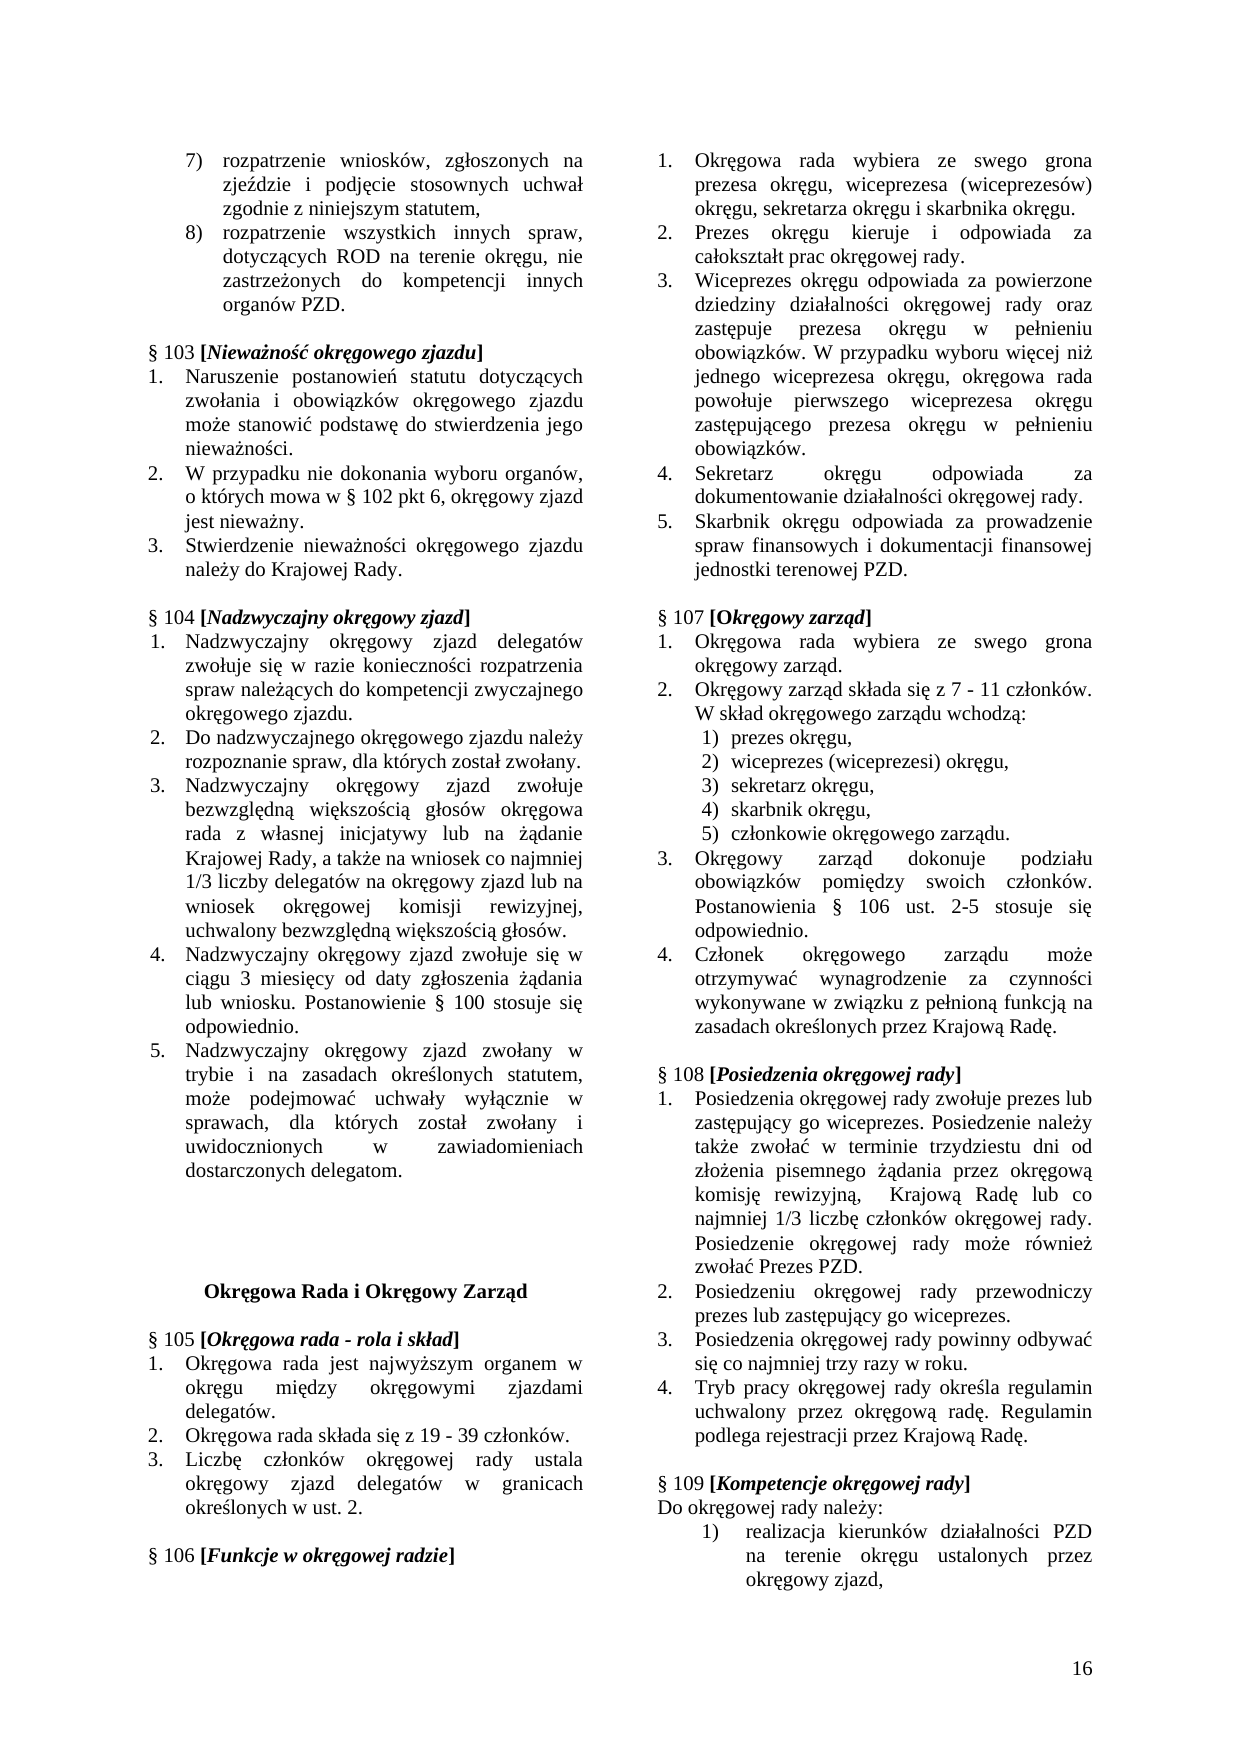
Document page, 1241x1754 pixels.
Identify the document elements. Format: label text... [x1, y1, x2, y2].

list skarbnik okręgu, [701, 797, 1093, 821]
text § 108 [Posiedzenia okręgowej rady] [657, 1062, 1093, 1086]
list rozpatrzenie wszystkich innych spraw, dotyczących ROD na terenie okręgu, nie zastrzeżonych do kompetencji innych organów PZD. [185, 220, 583, 316]
list Nadzwyczajny okręgowy zjazd delegatów zwołuje się w razie konieczności rozpatrzenia spraw należących do kompetencji zwyczajnego okręgowego zjazdu. [150, 629, 583, 725]
list Posiedzenia okręgowej rady powinny odbywać się co najmniej trzy razy w roku. [657, 1327, 1093, 1375]
list W przypadku nie dokonania wyboru organów, o których mowa w § 102 pkt 6, okręgowy zjazd jest nieważny. [148, 460, 583, 533]
list Sekretarz okręgu odpowiada za dokumentowanie działalności okręgowej rady. [657, 460, 1093, 508]
list Posiedzenia okręgowej rady zwołuje prezes lub zastępujący go wiceprezes. Posiedzenie należy także zwołać w terminie trzydziestu dni od złożenia pisemnego żądania przez okręgową komisję rewizyjną, Krajową Radę lub co najmniej 1/3 liczbę członków okręgowej rady. Posiedzenie okręgowej rady może również zwołać Prezes PZD. [657, 1086, 1093, 1278]
text § 103 [Nieważność okręgowego zjazdu] [148, 340, 583, 364]
list Liczbę członków okręgowej rady ustala okręgowy zjazd delegatów w granicach określonych w ust. 2. [148, 1447, 583, 1519]
text Do okręgowej rady należy: [657, 1495, 1093, 1519]
list Okręgowa rada wybiera ze swego grona okręgowy zarząd. [657, 629, 1093, 677]
list Członek okręgowego zarządu może otrzymywać wynagrodzenie za czynności wykonywane w związku z pełnioną funkcją na zasadach określonych przez Krajową Radę. [657, 942, 1093, 1038]
list Okręgowy zarząd składa się z 7 - 11 członków. W skład okręgowego zarządu wchodzą: [657, 677, 1093, 725]
text § 106 [Funkcje w okręgowej radzie] [148, 1543, 583, 1567]
list sekretarz okręgu, [701, 773, 1093, 797]
list Nadzwyczajny okręgowy zjazd zwołuje się w ciągu 3 miesięcy od daty zgłoszenia żądania lub wniosku. Postanowienie § 100 stosuje się odpowiednio. [150, 942, 583, 1038]
list Stwierdzenie nieważności okręgowego zjazdu należy do Krajowej Rady. [148, 533, 583, 581]
text Okręgowa Rada i Okręgowy Zarząd [148, 1278, 583, 1303]
text § 105 [Okręgowa rada - rola i skład] [148, 1327, 583, 1351]
list członkowie okręgowego zarządu. [701, 821, 1093, 845]
list Prezes okręgu kieruje i odpowiada za całokształt prac okręgowej rady. [657, 220, 1093, 268]
list wiceprezes (wiceprezesi) okręgu, [701, 749, 1093, 773]
list realizacja kierunków działalności PZD na terenie okręgu ustalonych przez okręgowy zjazd, [701, 1519, 1093, 1591]
list Nadzwyczajny okręgowy zjazd zwołuje bezwzględną większością głosów okręgowa rada z własnej inicjatywy lub na żądanie Krajowej Rady, a także na wniosek co najmniej 1/3 liczby delegatów na okręgowy zjazd lub na wniosek okręgowej komisji rewizyjnej, uchwalony bezwzględną większością głosów. [150, 773, 583, 942]
list Okręgowa rada jest najwyższym organem w okręgu między okręgowymi zjazdami delegatów. [148, 1351, 583, 1423]
list prezes okręgu, [701, 725, 1093, 749]
list rozpatrzenie wniosków, zgłoszonych na zjeździe i podjęcie stosownych uchwał zgodnie z niniejszym statutem, [185, 148, 583, 220]
text § 104 [Nadzwyczajny okręgowy zjazd] [148, 605, 583, 629]
list Okręgowy zarząd dokonuje podziału obowiązków pomiędzy swoich członków. Postanowienia § 106 ust. 2-5 stosuje się odpowiednio. [657, 845, 1093, 942]
list Do nadzwyczajnego okręgowego zjazdu należy rozpoznanie spraw, dla których został zwołany. [150, 725, 583, 773]
text § 107 [Okręgowy zarząd] [657, 605, 1093, 629]
list Posiedzeniu okręgowej rady przewodniczy prezes lub zastępujący go wiceprezes. [657, 1278, 1093, 1327]
list Nadzwyczajny okręgowy zjazd zwołany w trybie i na zasadach określonych statutem, może podejmować uchwały wyłącznie w sprawach, dla których został zwołany i uwidocznionych w zawiadomieniach dostarczonych delegatom. [150, 1038, 583, 1182]
text § 109 [Kompetencje okręgowej rady] [657, 1471, 1093, 1495]
list Tryb pracy okręgowej rady określa regulamin uchwalony przez okręgową radę. Regulamin podlega rejestracji przez Krajową Radę. [657, 1375, 1093, 1447]
list Wiceprezes okręgu odpowiada za powierzone dziedziny działalności okręgowej rady oraz zastępuje prezesa okręgu w pełnieniu obowiązków. W przypadku wyboru więcej niż jednego wiceprezesa okręgu, okręgowa rada powołuje pierwszego wiceprezesa okręgu zastępującego prezesa okręgu w pełnieniu obowiązków. [657, 268, 1093, 460]
list Okręgowa rada składa się z 19 - 39 członków. [148, 1423, 583, 1447]
list Naruszenie postanowień statutu dotyczących zwołania i obowiązków okręgowego zjazdu może stanowić podstawę do stwierdzenia jego nieważności. [148, 364, 583, 460]
list Skarbnik okręgu odpowiada za prowadzenie spraw finansowych i dokumentacji finansowej jednostki terenowej PZD. [657, 508, 1093, 581]
list Okręgowa rada wybiera ze swego grona prezesa okręgu, wiceprezesa (wiceprezesów) okręgu, sekretarza okręgu i skarbnika okręgu. [657, 148, 1093, 220]
